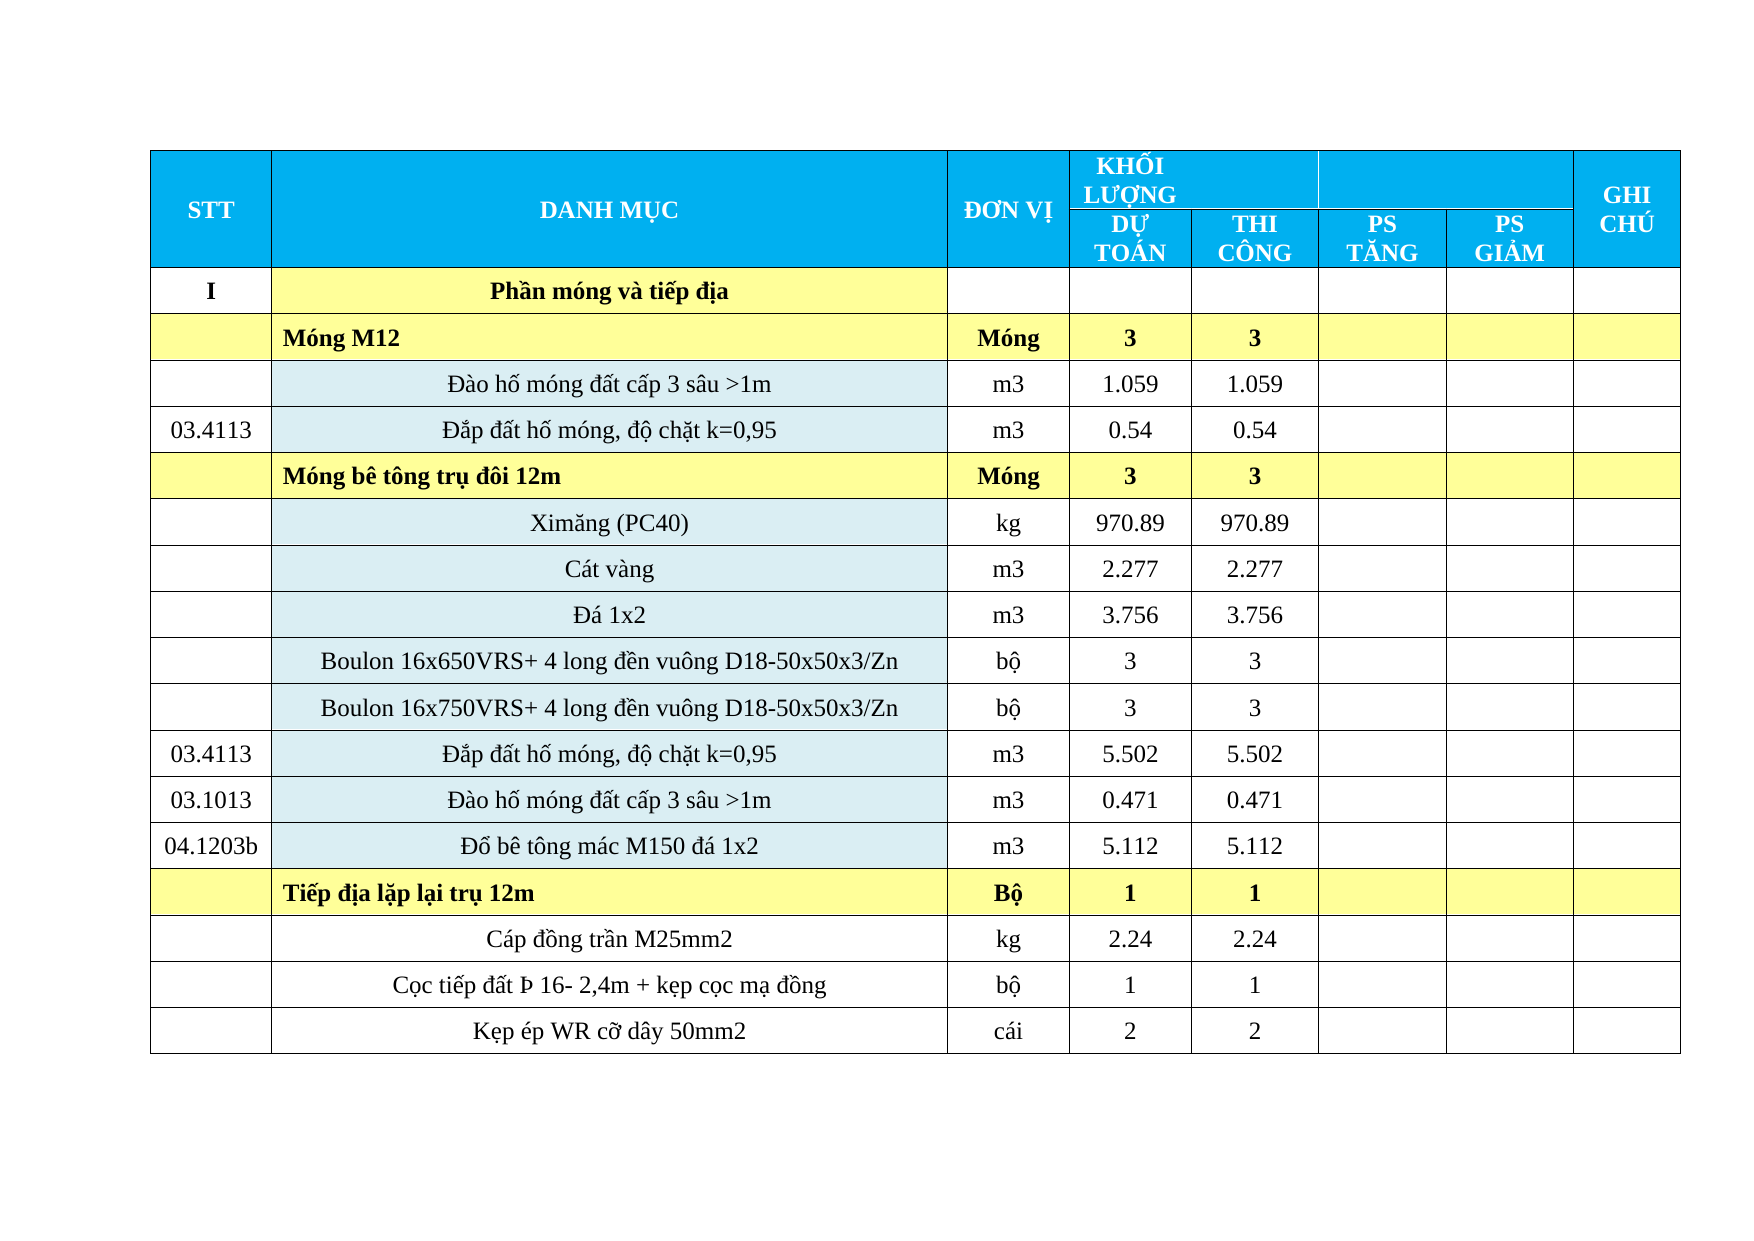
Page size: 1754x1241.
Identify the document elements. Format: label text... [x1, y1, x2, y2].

table_cell [1574, 592, 1680, 637]
table_cell cái [948, 1008, 1069, 1053]
table_cell Đắp đất hố móng, độ chặt k=0,95 [272, 731, 947, 776]
table_cell [151, 546, 271, 591]
table_cell bộ [948, 638, 1069, 683]
table_cell [1447, 777, 1573, 822]
table_cell [1447, 407, 1573, 452]
table_cell [151, 684, 271, 729]
table_cell THI CÔNG [1192, 210, 1318, 267]
table_cell [1574, 546, 1680, 591]
table_cell 3 [1070, 453, 1191, 498]
table_cell 5.112 [1192, 823, 1318, 868]
table_cell 5.112 [1070, 823, 1191, 868]
table_cell [1574, 314, 1680, 359]
table_cell [1319, 823, 1446, 868]
table_cell [1192, 268, 1318, 313]
table_cell 0.54 [1070, 407, 1191, 452]
table_cell [1319, 638, 1446, 683]
table_cell [1319, 731, 1446, 776]
table_cell Móng M12 [272, 314, 947, 359]
table_cell Bộ [948, 869, 1069, 914]
table_cell m3 [948, 546, 1069, 591]
table_header GHI CHÚ [1574, 151, 1680, 267]
table_cell Boulon 16x750VRS+ 4 long đền vuông D18-50x50x3/Zn [272, 684, 947, 729]
table_cell bộ [948, 962, 1069, 1007]
table_cell [1574, 407, 1680, 452]
table_cell 3 [1070, 638, 1191, 683]
table_cell [1447, 314, 1573, 359]
table_cell m3 [948, 823, 1069, 868]
table_cell [1319, 499, 1446, 544]
table_cell [151, 592, 271, 637]
table_cell [1319, 962, 1446, 1007]
table_cell Ximăng (PC40) [272, 499, 947, 544]
table_cell [1319, 268, 1446, 313]
table_cell Đá 1x2 [272, 592, 947, 637]
table_cell [1319, 453, 1446, 498]
table_cell [1319, 684, 1446, 729]
table_cell [1574, 869, 1680, 914]
table_cell [151, 916, 271, 961]
table_cell [151, 638, 271, 683]
table_cell 04.1203b [151, 823, 271, 868]
table_cell 0.471 [1192, 777, 1318, 822]
table_cell 3.756 [1070, 592, 1191, 637]
table_cell [1447, 453, 1573, 498]
table_cell [151, 499, 271, 544]
table_cell m3 [948, 361, 1069, 406]
table_cell [1574, 453, 1680, 498]
table_cell [1319, 361, 1446, 406]
table_cell Móng [948, 453, 1069, 498]
table_cell Cát vàng [272, 546, 947, 591]
table_cell 0.471 [1070, 777, 1191, 822]
table_header ĐƠN VỊ [948, 151, 1069, 267]
table_cell [1447, 268, 1573, 313]
table_cell 5.502 [1192, 731, 1318, 776]
table_cell 2.24 [1070, 916, 1191, 961]
table_cell [1319, 916, 1446, 961]
table_cell [151, 314, 271, 359]
table_cell kg [948, 499, 1069, 544]
table_cell Phần móng và tiếp địa [272, 268, 947, 313]
table_cell 2 [1070, 1008, 1191, 1053]
table_cell bộ [948, 684, 1069, 729]
table_cell kg [948, 916, 1069, 961]
table_cell [948, 268, 1069, 313]
table_cell [1447, 731, 1573, 776]
table_cell 3 [1192, 684, 1318, 729]
table_cell [1574, 731, 1680, 776]
table_cell [1574, 499, 1680, 544]
table_cell 970.89 [1192, 499, 1318, 544]
table_cell Cáp đồng trần M25mm2 [272, 916, 947, 961]
table_cell [151, 453, 271, 498]
table_cell m3 [948, 407, 1069, 452]
table_cell 1.059 [1070, 361, 1191, 406]
table_cell [1574, 268, 1680, 313]
table_cell m3 [948, 592, 1069, 637]
table_cell [1574, 962, 1680, 1007]
table_cell 5.502 [1070, 731, 1191, 776]
table_cell 3 [1192, 453, 1318, 498]
table_cell 3 [1070, 684, 1191, 729]
table_cell [1447, 869, 1573, 914]
table_cell PS TĂNG [1319, 210, 1446, 267]
table_cell Kẹp ép WR cỡ dây 50mm2 [272, 1008, 947, 1053]
table_header [1319, 151, 1446, 208]
table_cell [1319, 407, 1446, 452]
table_cell Đổ bê tông mác M150 đá 1x2 [272, 823, 947, 868]
table_cell 03.1013 [151, 777, 271, 822]
table_cell [1319, 592, 1446, 637]
table_cell [1574, 916, 1680, 961]
table_cell DỰ TOÁN [1070, 210, 1191, 267]
table_cell [1319, 777, 1446, 822]
table_cell [1447, 499, 1573, 544]
table_cell [151, 1008, 271, 1053]
table_header DANH MỤC [272, 151, 947, 267]
table_cell [1319, 869, 1446, 914]
table_cell 03.4113 [151, 407, 271, 452]
table_cell 0.54 [1192, 407, 1318, 452]
table_cell Đào hố móng đất cấp 3 sâu >1m [272, 361, 947, 406]
table_cell [1574, 684, 1680, 729]
table_cell 1 [1070, 869, 1191, 914]
table_cell [1574, 638, 1680, 683]
table_cell [1574, 361, 1680, 406]
table_cell 1 [1192, 962, 1318, 1007]
table_cell [151, 869, 271, 914]
table_cell Cọc tiếp đất Þ 16- 2,4m + kẹp cọc mạ đồng [272, 962, 947, 1007]
table_cell 970.89 [1070, 499, 1191, 544]
table_cell PS GIẢM [1447, 210, 1573, 267]
table_cell Tiếp địa lặp lại trụ 12m [272, 869, 947, 914]
table_cell [1070, 268, 1191, 313]
table_cell [1319, 314, 1446, 359]
table_cell [1447, 638, 1573, 683]
table_cell [1447, 684, 1573, 729]
table_cell 2.24 [1192, 916, 1318, 961]
table_cell [1574, 1008, 1680, 1053]
table_cell [1447, 962, 1573, 1007]
table_cell [151, 962, 271, 1007]
table_cell 3 [1192, 638, 1318, 683]
table_header [1191, 151, 1318, 208]
table_cell [1574, 777, 1680, 822]
table_cell [151, 361, 271, 406]
table_cell 2.277 [1192, 546, 1318, 591]
table_cell 2 [1192, 1008, 1318, 1053]
table_cell 1 [1070, 962, 1191, 1007]
table_header KHỐI LƯỢNG [1070, 151, 1191, 208]
table_cell Đắp đất hố móng, độ chặt k=0,95 [272, 407, 947, 452]
table_cell [1319, 1008, 1446, 1053]
table_cell [1447, 361, 1573, 406]
table_cell [1319, 546, 1446, 591]
table_cell Móng [948, 314, 1069, 359]
table_cell [1574, 823, 1680, 868]
table_cell Đào hố móng đất cấp 3 sâu >1m [272, 777, 947, 822]
table_cell 3.756 [1192, 592, 1318, 637]
table_header [1446, 151, 1573, 208]
table_cell m3 [948, 731, 1069, 776]
table_cell 1.059 [1192, 361, 1318, 406]
table_cell 1 [1192, 869, 1318, 914]
table_cell [1447, 916, 1573, 961]
table_cell 2.277 [1070, 546, 1191, 591]
table_header STT [151, 151, 271, 267]
table_cell [1447, 1008, 1573, 1053]
table_cell Boulon 16x650VRS+ 4 long đền vuông D18-50x50x3/Zn [272, 638, 947, 683]
table_cell 3 [1070, 314, 1191, 359]
table_cell [1447, 823, 1573, 868]
table_cell [1447, 546, 1573, 591]
table_cell [1447, 592, 1573, 637]
table_cell 03.4113 [151, 731, 271, 776]
table_cell m3 [948, 777, 1069, 822]
table_cell I [151, 268, 271, 313]
table_cell Móng bê tông trụ đôi 12m [272, 453, 947, 498]
table_cell 3 [1192, 314, 1318, 359]
